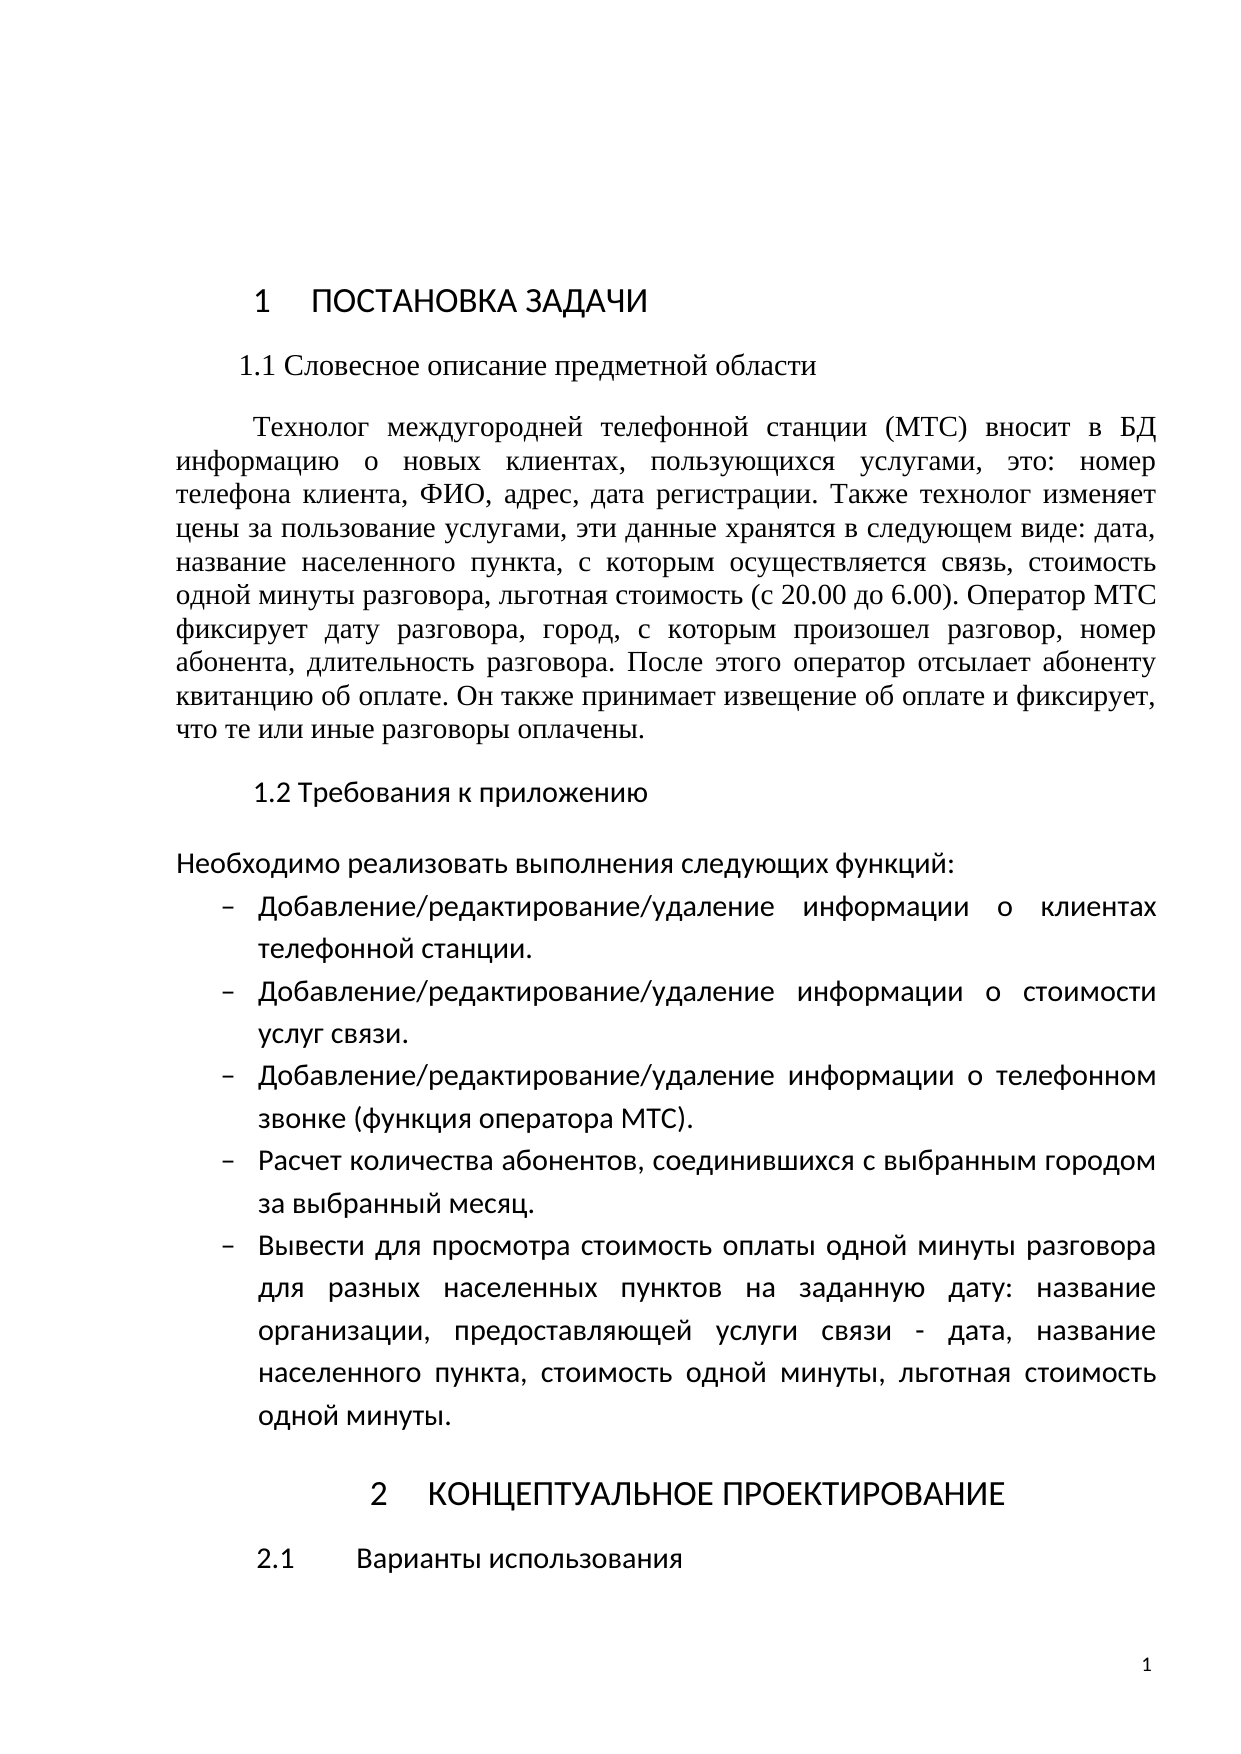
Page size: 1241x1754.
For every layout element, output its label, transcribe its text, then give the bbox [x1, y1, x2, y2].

list Вывести для просмотра стоимость оплаты одной минуты разговора для разных населенных пунктов на заданную дату: название организации, предоставляющей услуги связи - дата, название населенного пункта, стоимость одной минуты, льготная стоимость одной минуты. [220, 1226, 1157, 1432]
text 1.1 Словесное описание предметной области [176, 347, 1224, 382]
text 2.1 Варианты использования [176, 1539, 1224, 1576]
list Расчет количества абонентов, соединившихся с выбранным городом за выбранный месяц. [220, 1141, 1157, 1221]
text Технолог междугородней телефонной станции (МТС) вносит в БД информацию о новых клиентах, пользующихся услугами, это: номер телефона клиента, ФИО, адрес, дата регистрации. Также технолог изменяет цены за пользование услугами, эти данные хранятся в следующем виде: дата, название населенного пункта, с которым осуществляется связь, стоимость одной минуты разговора, льготная стоимость (с 20.00 до 6.00). Оператор МТС фиксирует дату разговора, город, с которым произошел разговор, номер абонента, длительность разговора. После этого оператор отсылает абоненту квитанцию об оплате. Он также принимает извещение об оплате и фиксирует, что те или иные разговоры оплачены. [176, 409, 1157, 745]
subtitle КОНЦЕПТУАЛЬНОЕ ПРОЕКТИРОВАНИЕ [176, 1471, 1199, 1514]
list Добавление/редактирование/удаление информации о телефонном звонке (функция оператора МТС). [220, 1056, 1157, 1136]
list Добавление/редактирование/удаление информации о клиентах телефонной станции. [220, 887, 1157, 966]
text 1.2 Требования к приложению [176, 773, 1157, 810]
text Необходимо реализовать выполнения следующих функций: [176, 844, 1157, 881]
subtitle ПОСТАНОВКА ЗАДАЧИ [253, 278, 1224, 322]
list Добавление/редактирование/удаление информации о стоимости услуг связи. [220, 972, 1157, 1051]
